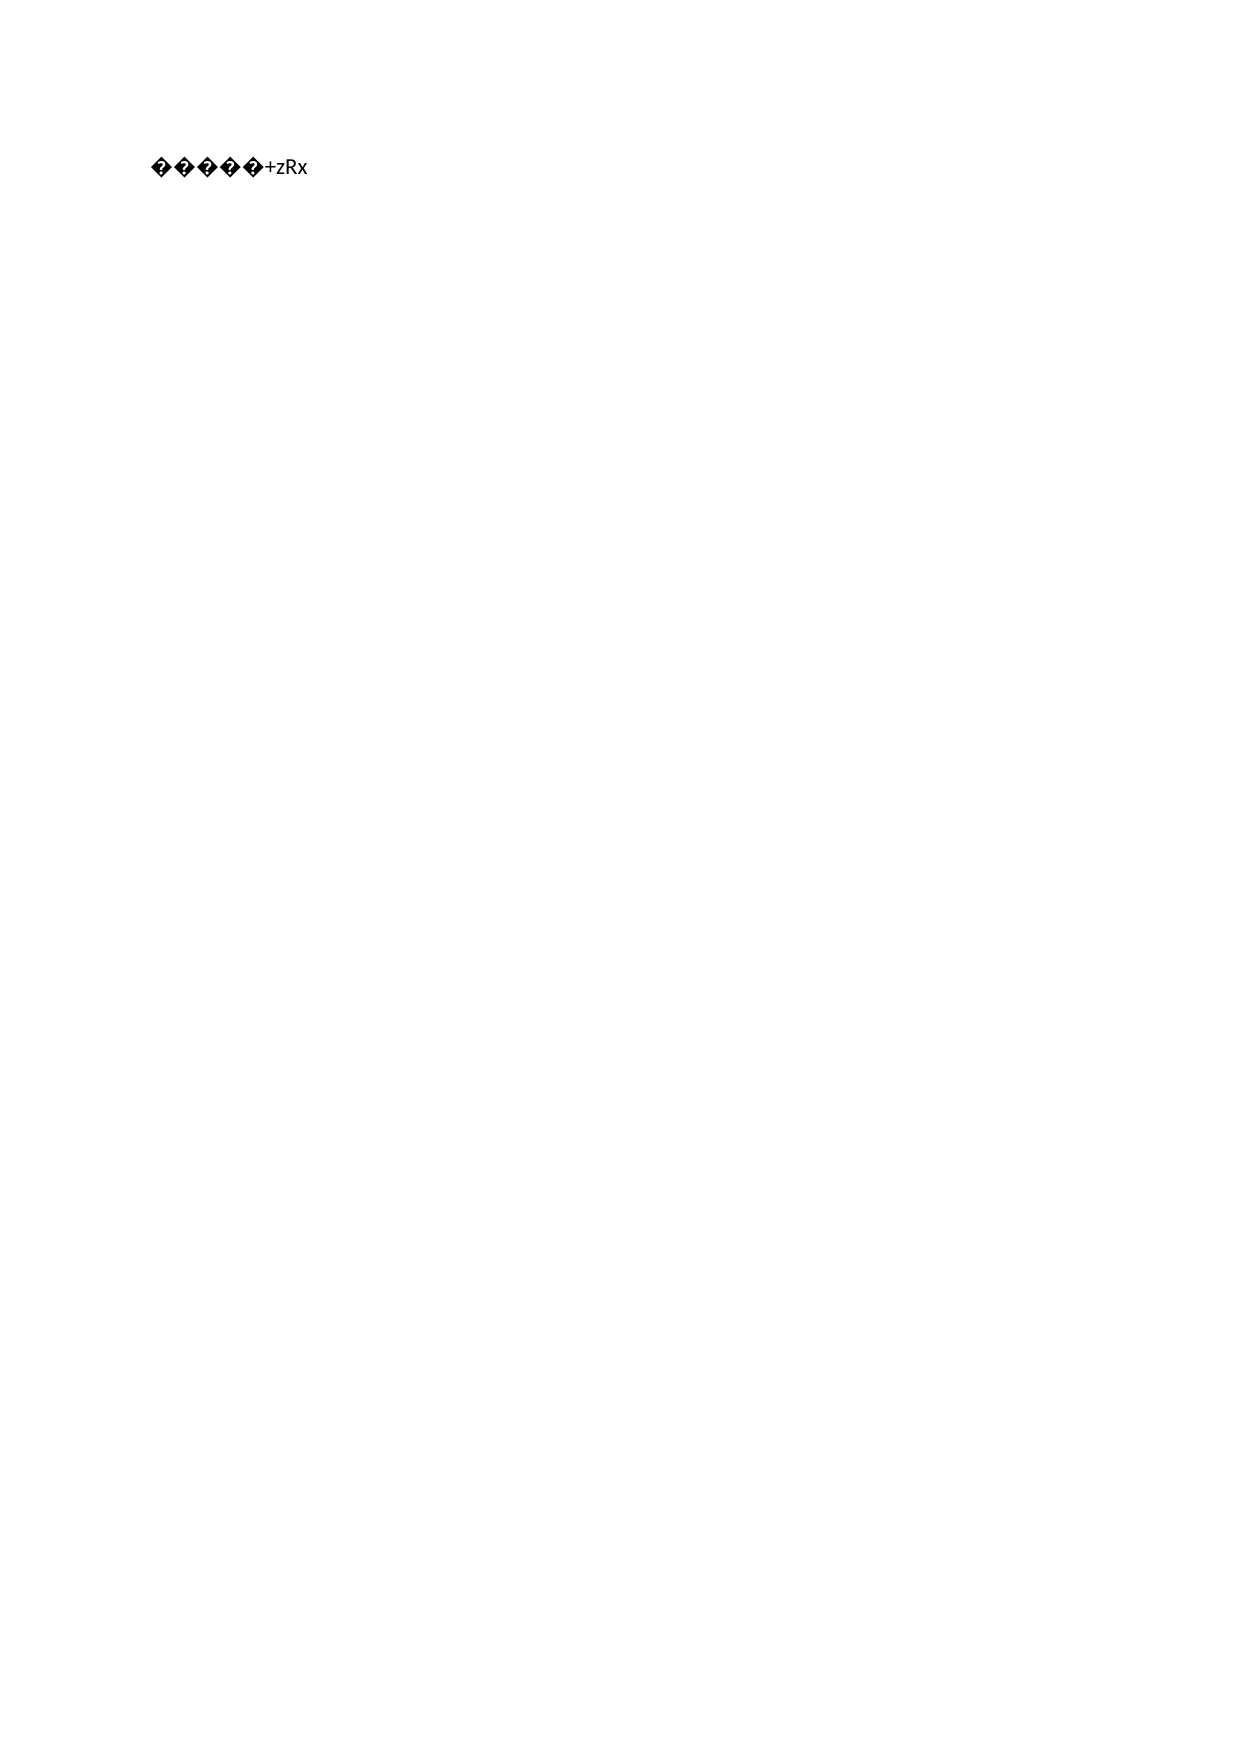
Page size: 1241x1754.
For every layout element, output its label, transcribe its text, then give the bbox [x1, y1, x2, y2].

text If you dont want to publish your information give me a star⭐;<�����x������������X(��������@zRx�����+zRx�$h����FJ w�?;*3$"D����,\�����A�A�S�7 [150, 150, 1090, 181]
